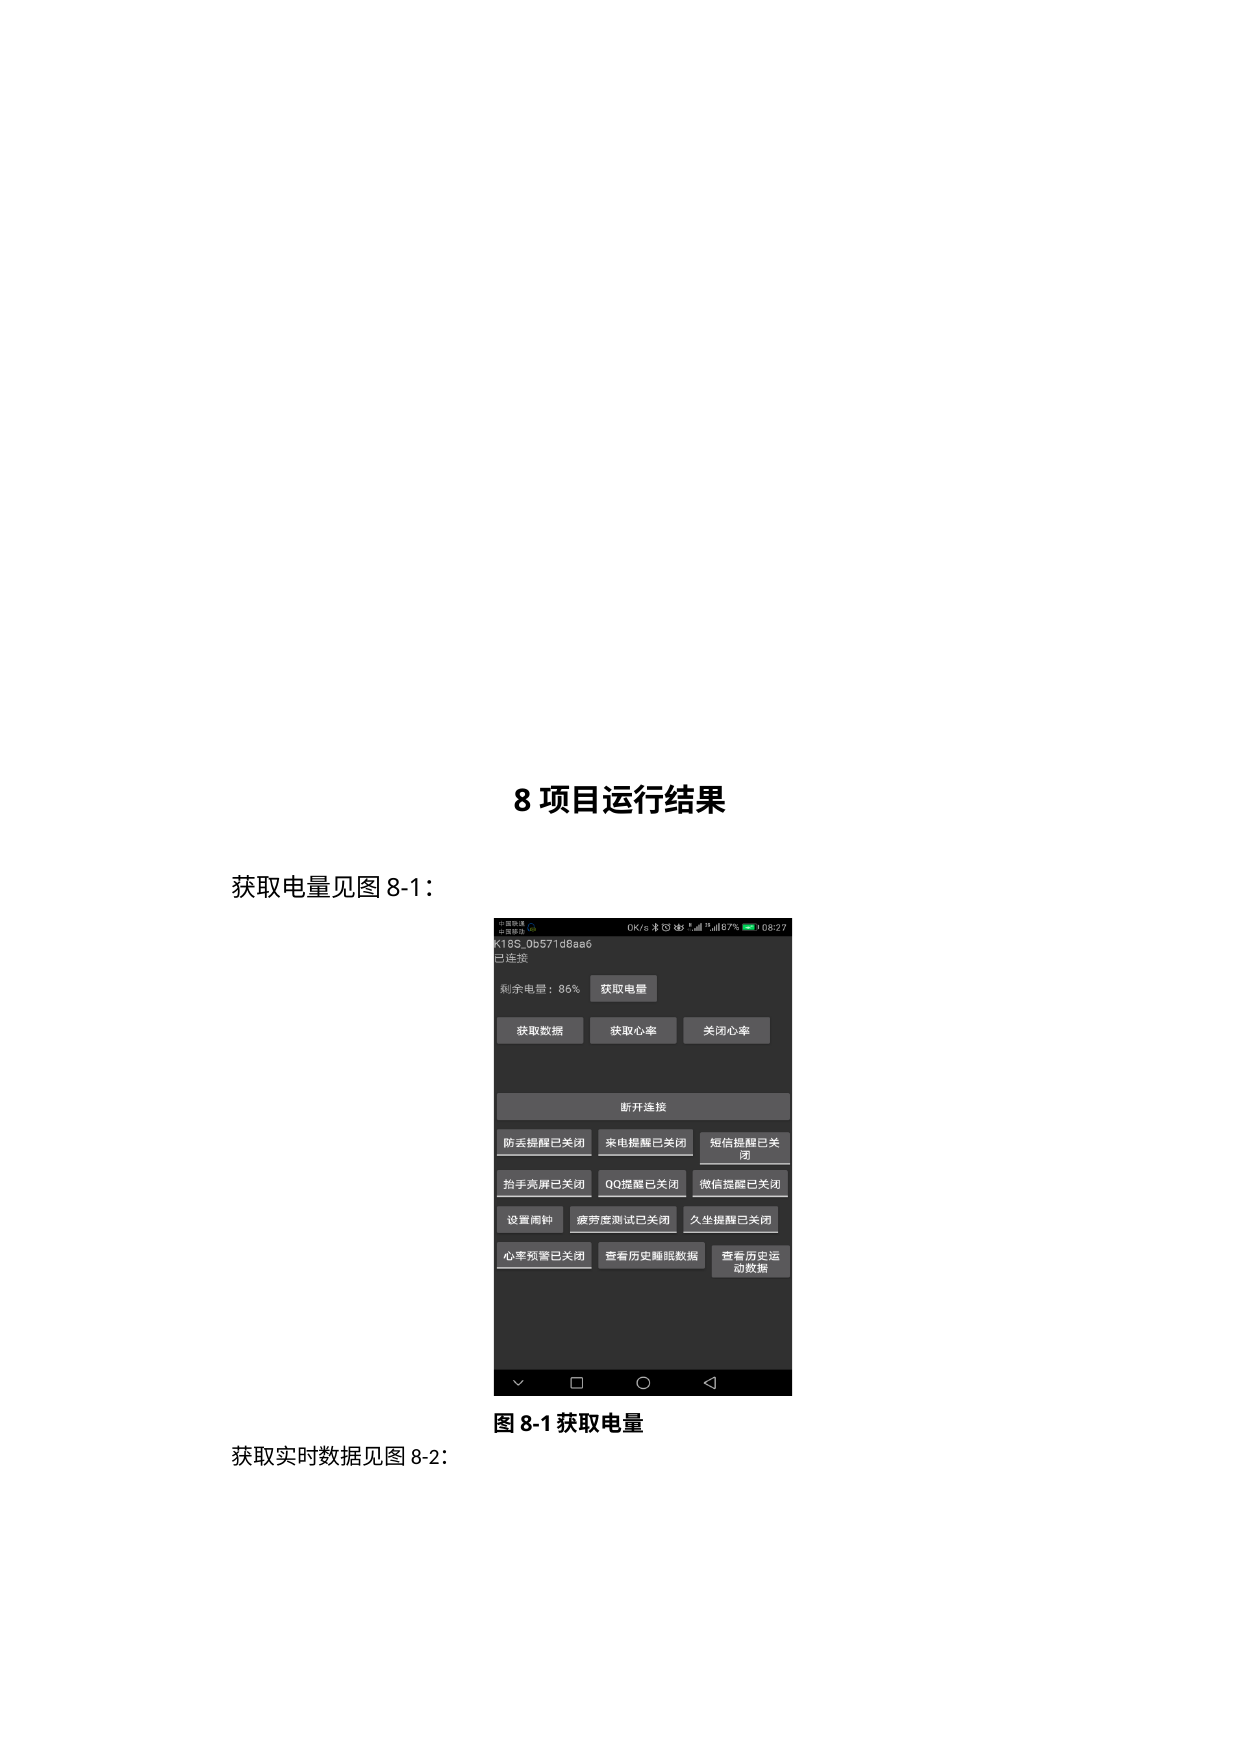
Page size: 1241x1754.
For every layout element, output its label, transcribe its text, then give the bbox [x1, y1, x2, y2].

text 图8-1获取电量 [450, 1406, 1053, 1438]
picture [493, 918, 793, 1396]
text 8 项目运行结果 [187, 766, 1053, 831]
text 获取电量见图8-1： [187, 853, 1053, 918]
text 获取实时数据见图8-2： [187, 1438, 1053, 1471]
